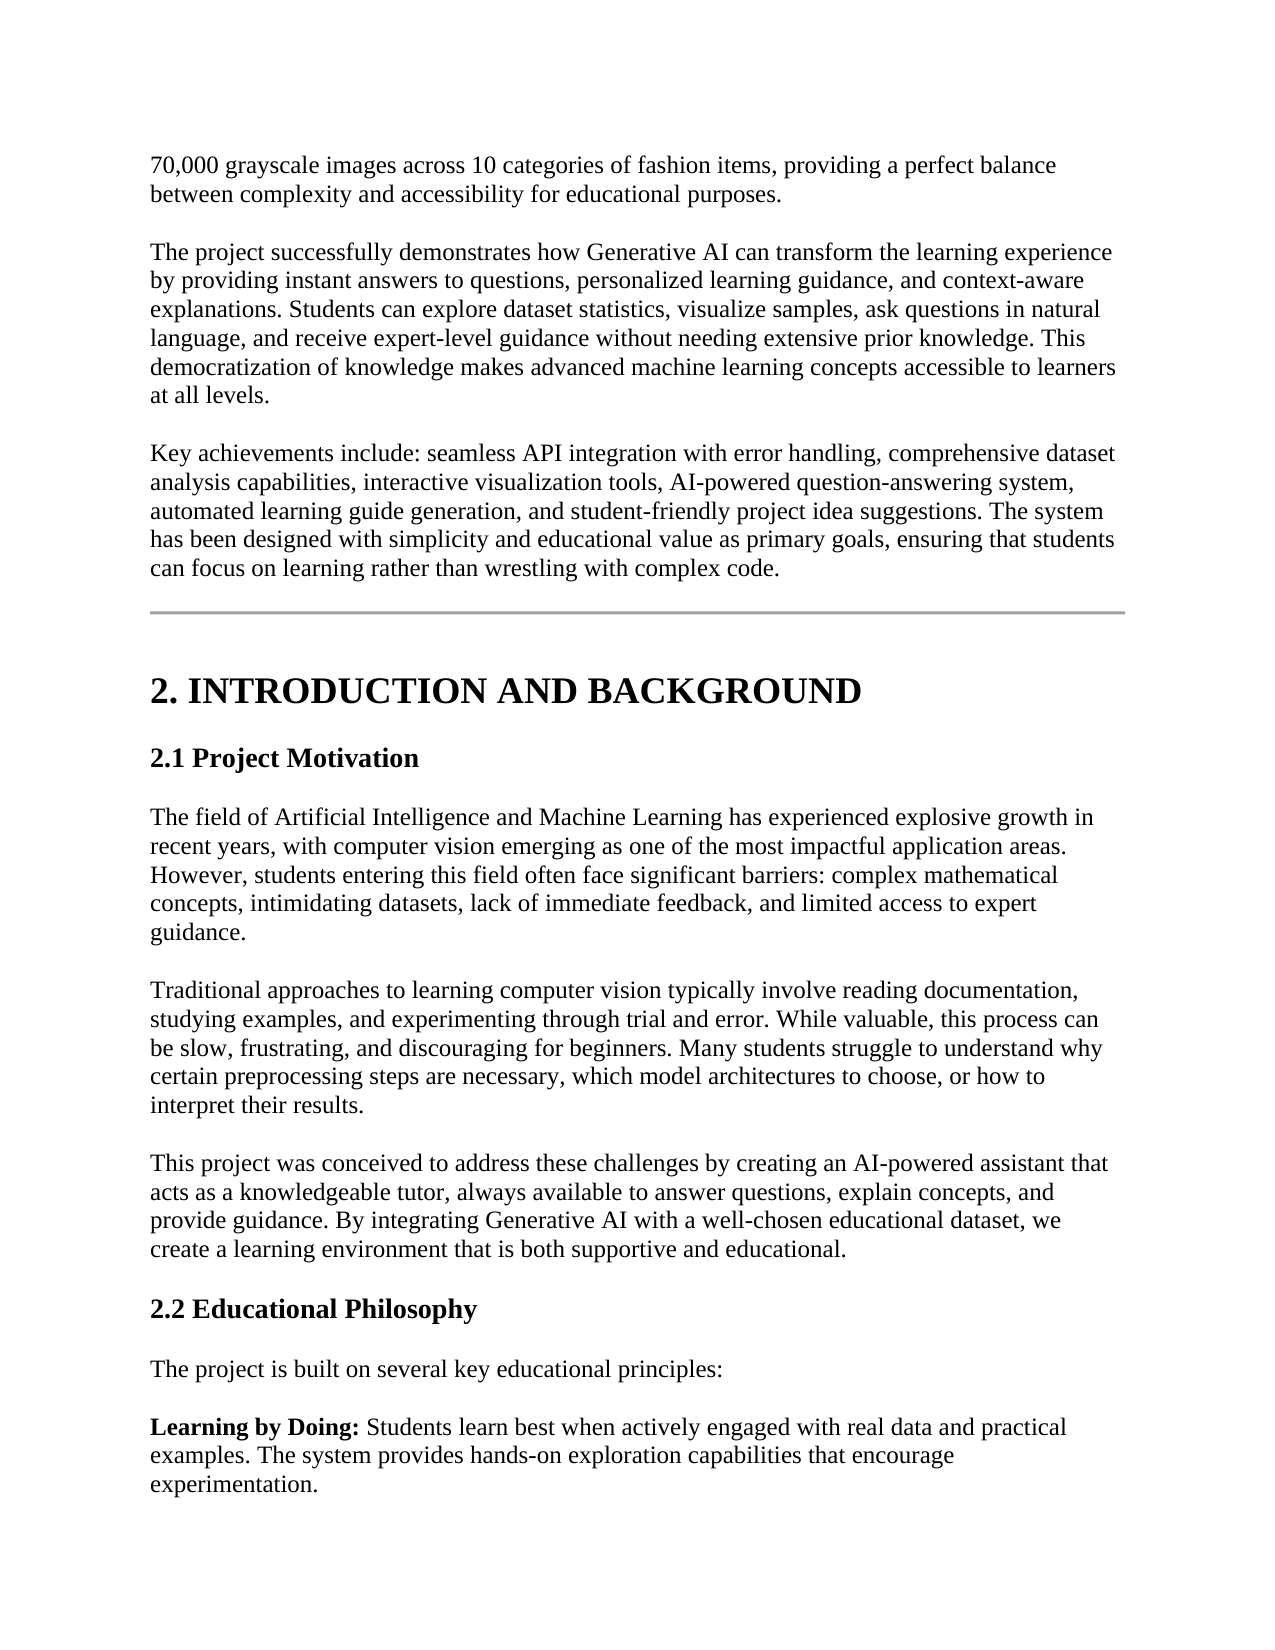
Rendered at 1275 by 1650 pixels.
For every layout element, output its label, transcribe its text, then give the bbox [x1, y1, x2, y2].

text The project successfully demonstrates how Generative AI can transform the learning experience by providing instant answers to questions, personalized learning guidance, and context-aware explanations. Students can explore dataset statistics, visualize samples, ask questions in natural language, and receive expert-level guidance without needing extensive prior knowledge. This democratization of knowledge makes advanced machine learning concepts accessible to learners at all levels. [150, 237, 1125, 409]
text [150, 150, 1125, 207]
text 2.2 Educational Philosophy [150, 1292, 1125, 1325]
text The project is built on several key educational principles: [150, 1354, 1125, 1383]
text Key achievements include: seamless API integration with error handling, comprehensive dataset analysis capabilities, interactive visualization tools, AI-powered question-answering system, automated learning guide generation, and student-friendly project idea suggestions. The system has been designed with simplicity and educational value as primary goals, ensuring that students can focus on learning rather than wrestling with complex code. [150, 438, 1125, 582]
text 2. INTRODUCTION AND BACKGROUND [150, 668, 1125, 712]
text This project was conceived to address these challenges by creating an AI-powered assistant that acts as a knowledgeable tutor, always available to answer questions, explain concepts, and provide guidance. By integrating Generative AI with a well-chosen educational dataset, we create a learning environment that is both supportive and educational. [150, 1148, 1125, 1263]
text 2.1 Project Motivation [150, 741, 1125, 773]
text Learning by Doing: Students learn best when actively engaged with real data and practical examples. The system provides hands-on exploration capabilities that encourage experimentation. [150, 1412, 1125, 1498]
text The field of Artificial Intelligence and Machine Learning has experienced explosive growth in recent years, with computer vision emerging as one of the most impactful application areas. However, students entering this field often face significant barriers: complex mathematical concepts, intimidating datasets, lack of immediate feedback, and limited access to expert guidance. [150, 802, 1125, 946]
text Traditional approaches to learning computer vision typically involve reading documentation, studying examples, and experimenting through trial and error. While valuable, this process can be slow, frustrating, and discouraging for beginners. Many students struggle to understand why certain preprocessing steps are necessary, which model architectures to choose, or how to interpret their results. [150, 975, 1125, 1119]
